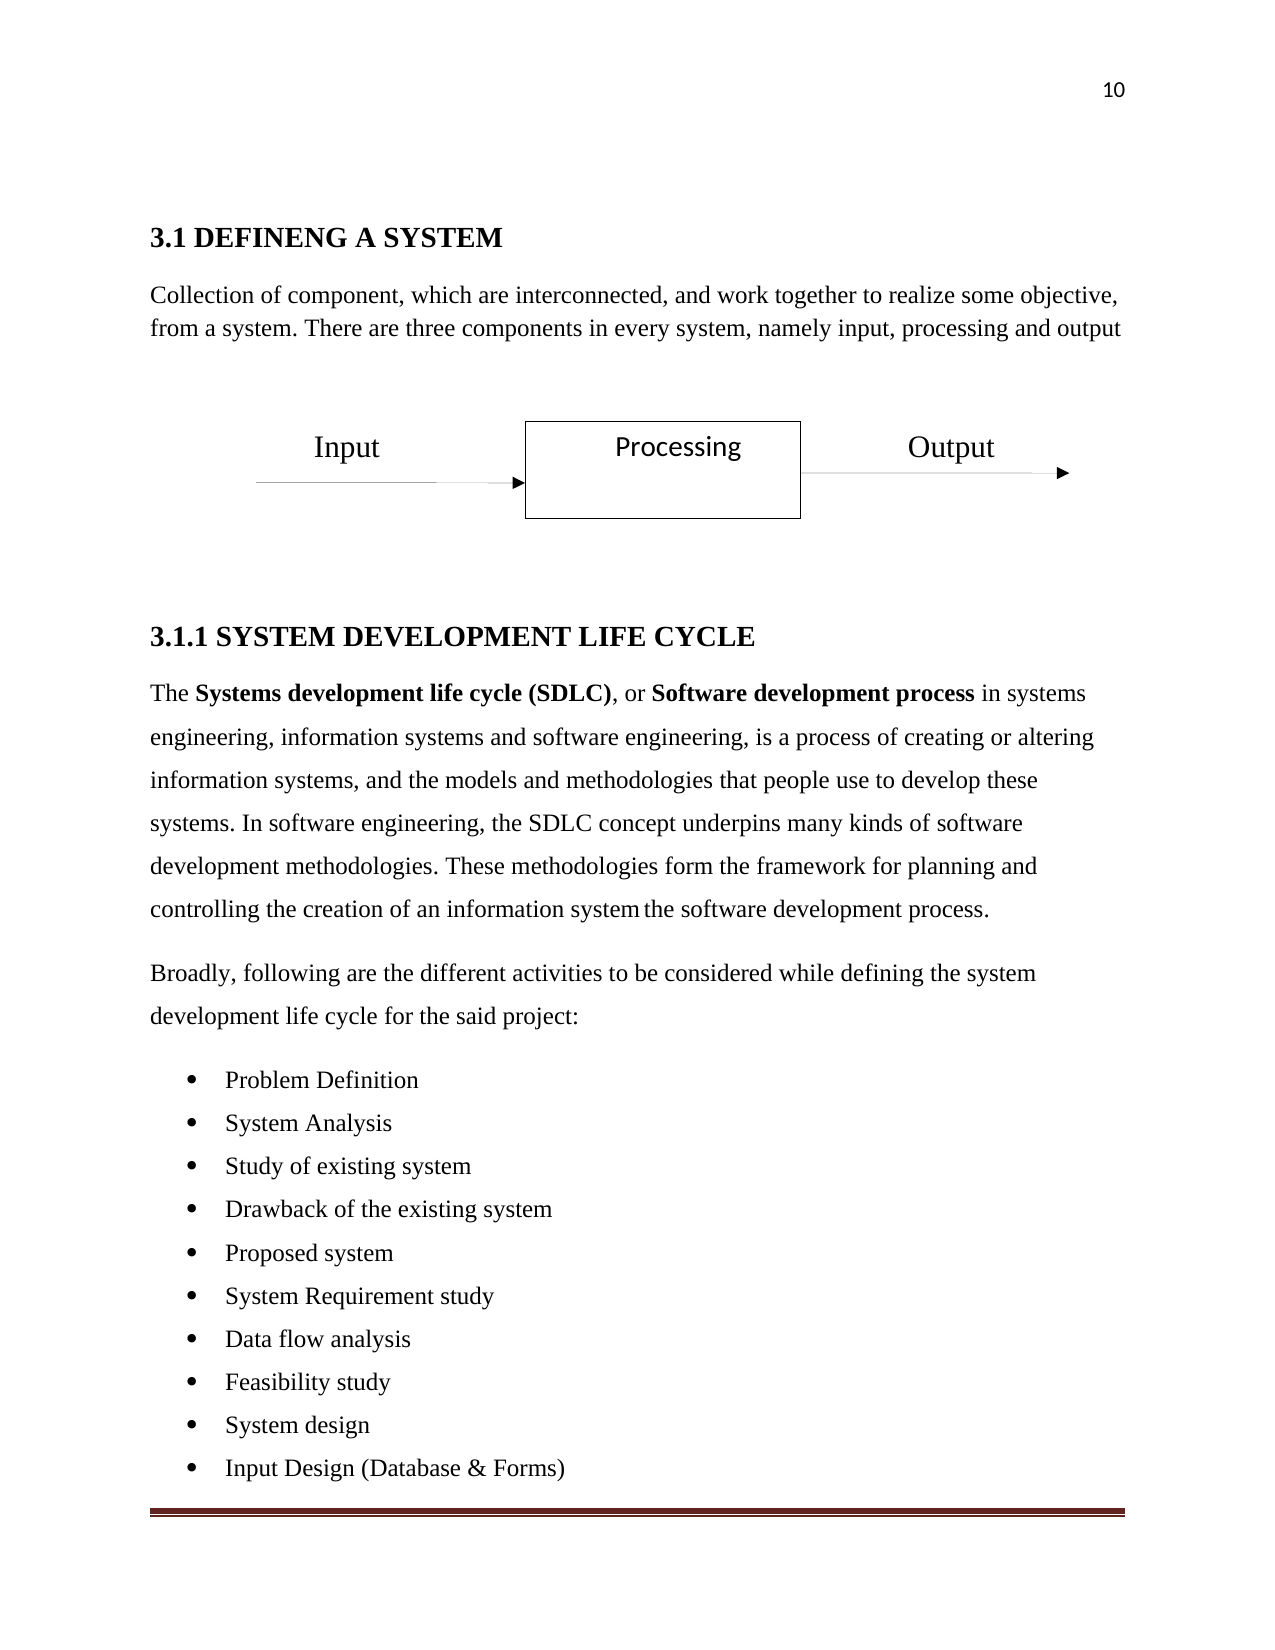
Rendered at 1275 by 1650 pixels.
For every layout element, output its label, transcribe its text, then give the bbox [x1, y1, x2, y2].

list Drawback of the existing system [187, 1194, 1125, 1223]
text Collection of component, which are interconnected, and work together to realize some objective, from a system. There are three components in every system, namely input, processing and output [150, 280, 1125, 342]
text 3.1 DEFINENG A SYSTEM [150, 220, 1125, 254]
list Data flow analysis [187, 1324, 1125, 1353]
text The Systems development life cycle (SDLC), or Software development process in systems engineering, information systems and software engineering, is a process of creating or altering information systems, and the models and methodologies that people use to develop these systems. In software engineering, the SDLC concept underpins many kinds of software development methodologies. These methodologies form the framework for planning and controlling the creation of an information system the software development process. [150, 678, 1125, 923]
list Input Design (Database & Forms) [187, 1453, 1125, 1482]
text Input Output [150, 429, 525, 465]
list Problem Definition [187, 1065, 1125, 1094]
list Feasibility study [187, 1367, 1125, 1396]
text Input Output [801, 429, 1125, 465]
list Proposed system [187, 1238, 1125, 1266]
list System Analysis [187, 1108, 1125, 1137]
text 3.1.1 SYSTEM DEVELOPMENT LIFE CYCLE [150, 619, 1125, 653]
list System Requirement study [187, 1281, 1125, 1309]
list System design [187, 1410, 1125, 1439]
list Study of existing system [187, 1151, 1125, 1180]
text Broadly, following are the different activities to be considered while defining the system development life cycle for the said project: [150, 958, 1125, 1030]
